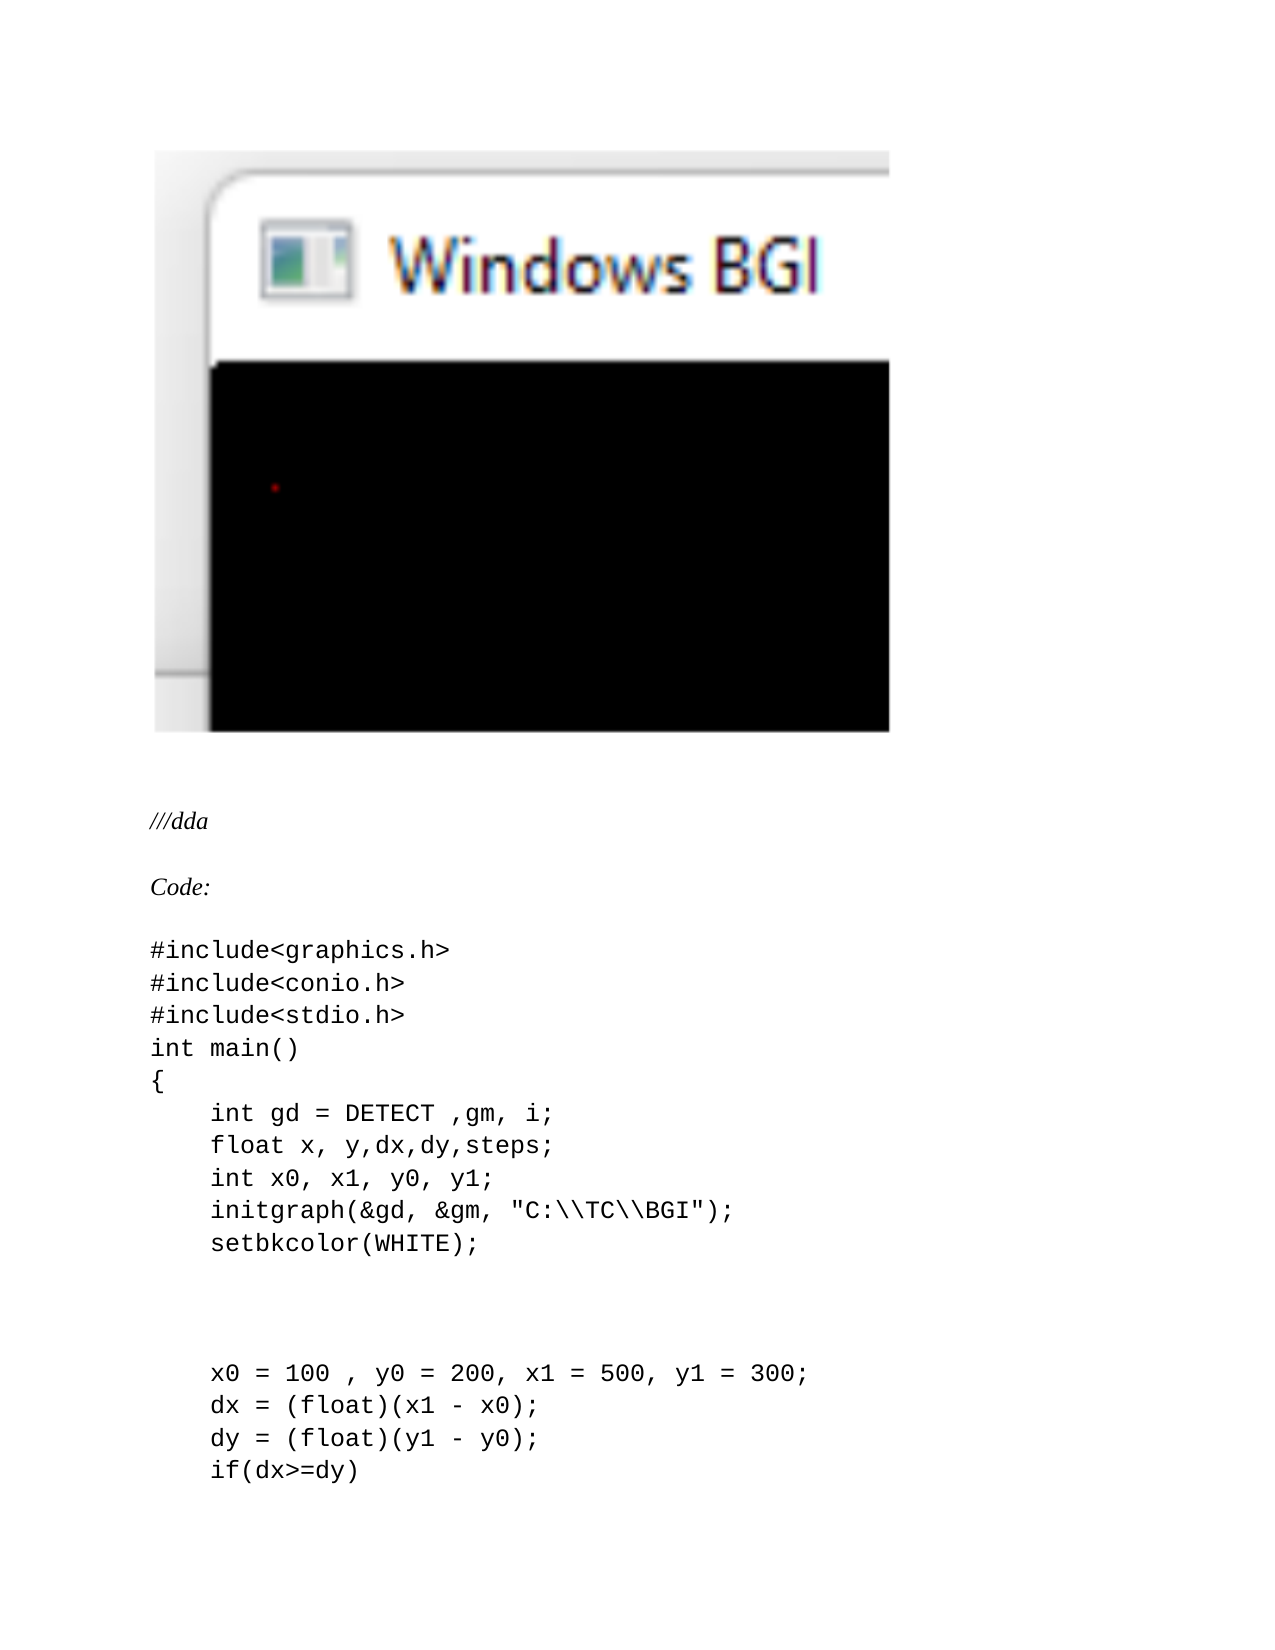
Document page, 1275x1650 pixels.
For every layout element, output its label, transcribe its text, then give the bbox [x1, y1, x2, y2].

text if(dx>=dy) [150, 1458, 1125, 1486]
text initgraph(&gd, &gm, "C:\\TC\\BGI"); [150, 1198, 1125, 1226]
picture [150, 150, 894, 736]
text ///dda [150, 806, 1125, 834]
text Code: [150, 872, 1125, 901]
text setbkcolor(WHITE); [150, 1230, 1125, 1259]
text int main() [150, 1035, 1125, 1064]
text x0 = 100 , y0 = 200, x1 = 500, y1 = 300; [150, 1360, 1125, 1389]
text int x0, x1, y0, y1; [150, 1165, 1125, 1194]
text dx = (float)(x1 - x0); [150, 1393, 1125, 1421]
text dy = (float)(y1 - y0); [150, 1425, 1125, 1454]
text #include<conio.h> [150, 970, 1125, 999]
text { [150, 1068, 1125, 1096]
text int gd = DETECT ,gm, i; [150, 1100, 1125, 1129]
text #include<graphics.h> [150, 938, 1125, 966]
text float x, y,dx,dy,steps; [150, 1133, 1125, 1161]
text #include<stdio.h> [150, 1003, 1125, 1031]
